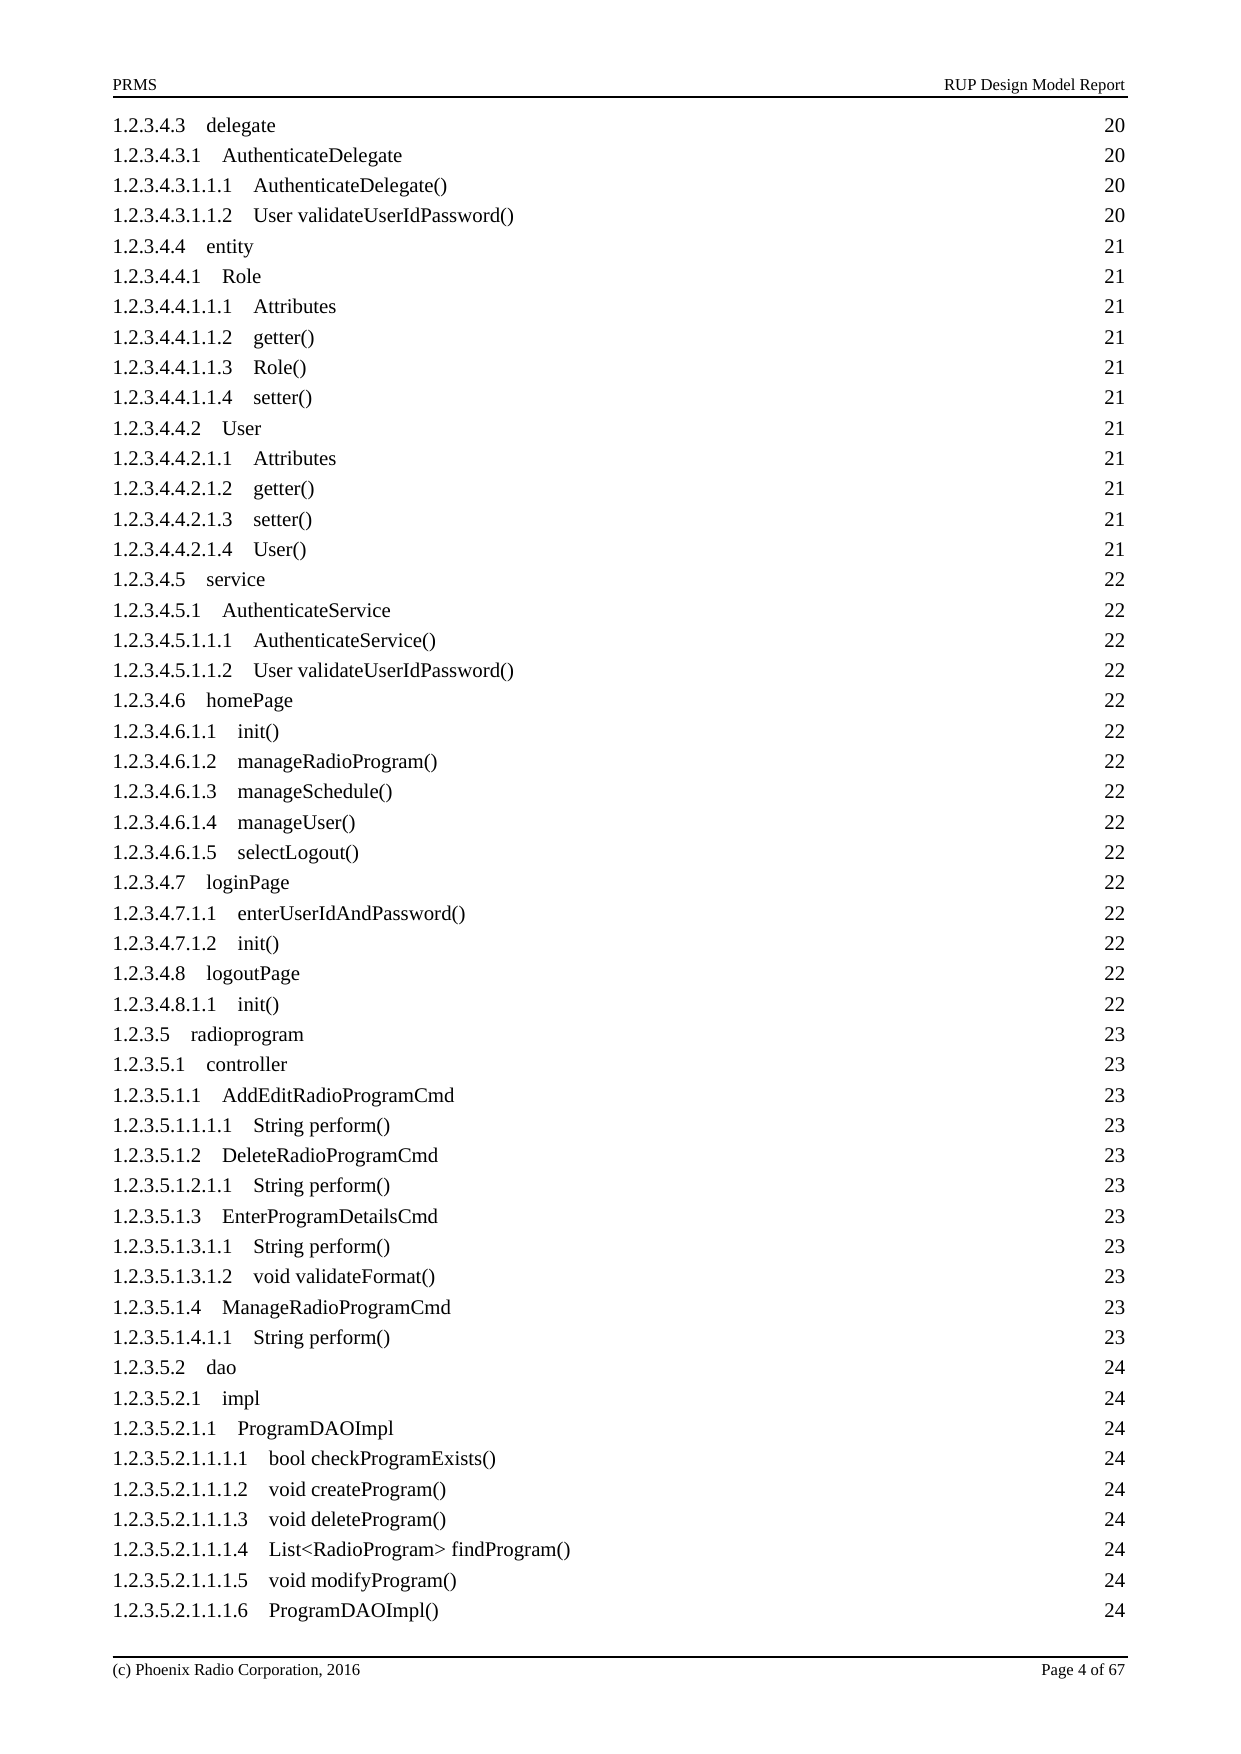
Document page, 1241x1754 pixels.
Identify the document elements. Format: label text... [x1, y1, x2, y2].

text 1.2.3.4.4.1.1.2 getter() 21 [112, 325, 1053, 349]
text 1.2.3.4.3 delegate 20 [112, 112, 1053, 137]
text 1.2.3.4.8 logoutPage 22 [112, 961, 1053, 985]
text 1.2.3.5.1.2.1.1 String perform() 23 [112, 1173, 1053, 1197]
text 1.2.3.4.4.2.1.2 getter() 21 [112, 476, 1053, 500]
text 1.2.3.4.6.1.2 manageRadioProgram() 22 [112, 749, 1053, 773]
text 1.2.3.4.4.2.1.1 Attributes 21 [112, 446, 1053, 470]
text 1.2.3.4.3.1.1.1 AuthenticateDelegate() 20 [112, 173, 1053, 197]
text 1.2.3.4.8.1.1 init() 22 [112, 992, 1053, 1016]
text 1.2.3.5 radioprogram 23 [112, 1022, 1053, 1046]
text 1.2.3.5.1.4 ManageRadioProgramCmd 23 [112, 1295, 1053, 1319]
text 1.2.3.4.7.1.2 init() 22 [112, 931, 1053, 955]
text 1.2.3.4.4.2.1.4 User() 21 [112, 537, 1053, 561]
text 1.2.3.4.6 homePage 22 [112, 688, 1053, 712]
text 1.2.3.4.4.1.1.1 Attributes 21 [112, 294, 1053, 318]
text 1.2.3.4.4.1 Role 21 [112, 264, 1053, 288]
text 1.2.3.4.4.1.1.4 setter() 21 [112, 385, 1053, 409]
text 1.2.3.4.5.1.1.2 User validateUserIdPassword() 22 [112, 658, 1053, 682]
text 1.2.3.5.1.1.1.1 String perform() 23 [112, 1113, 1053, 1137]
text 1.2.3.5.2.1 impl 24 [112, 1386, 1053, 1410]
text 1.2.3.4.7.1.1 enterUserIdAndPassword() 22 [112, 901, 1053, 925]
text 1.2.3.5.2.1.1.1.5 void modifyProgram() 24 [112, 1567, 1053, 1592]
text 1.2.3.5.2.1.1.1.3 void deleteProgram() 24 [112, 1507, 1053, 1531]
text 1.2.3.5.2.1.1.1.6 ProgramDAOImpl() 24 [112, 1598, 1053, 1622]
text 1.2.3.5.2.1.1.1.4 List<RadioProgram> findProgram() 24 [112, 1537, 1053, 1561]
text 1.2.3.4.6.1.4 manageUser() 22 [112, 810, 1053, 834]
text 1.2.3.4.4.1.1.3 Role() 21 [112, 355, 1053, 379]
text 1.2.3.5.1.3.1.1 String perform() 23 [112, 1234, 1053, 1258]
text 1.2.3.4.6.1.5 selectLogout() 22 [112, 840, 1053, 864]
text 1.2.3.4.5.1.1.1 AuthenticateService() 22 [112, 628, 1053, 652]
text 1.2.3.5.2.1.1 ProgramDAOImpl 24 [112, 1416, 1053, 1440]
text 1.2.3.4.3.1.1.2 User validateUserIdPassword() 20 [112, 203, 1053, 227]
text 1.2.3.5.2.1.1.1.1 bool checkProgramExists() 24 [112, 1446, 1053, 1470]
text 1.2.3.5.1.1 AddEditRadioProgramCmd 23 [112, 1082, 1053, 1107]
text 1.2.3.4.5 service 22 [112, 567, 1053, 591]
text 1.2.3.4.6.1.1 init() 22 [112, 719, 1053, 743]
text 1.2.3.5.2 dao 24 [112, 1355, 1053, 1379]
text 1.2.3.5.2.1.1.1.2 void createProgram() 24 [112, 1477, 1053, 1501]
text 1.2.3.5.1.2 DeleteRadioProgramCmd 23 [112, 1143, 1053, 1167]
text 1.2.3.4.4.2.1.3 setter() 21 [112, 507, 1053, 531]
text 1.2.3.4.7 loginPage 22 [112, 870, 1053, 894]
text 1.2.3.5.1.4.1.1 String perform() 23 [112, 1325, 1053, 1349]
text 1.2.3.4.4 entity 21 [112, 234, 1053, 258]
text 1.2.3.4.4.2 User 21 [112, 416, 1053, 440]
text 1.2.3.4.3.1 AuthenticateDelegate 20 [112, 143, 1053, 167]
text 1.2.3.4.6.1.3 manageSchedule() 22 [112, 779, 1053, 803]
text 1.2.3.5.1.3 EnterProgramDetailsCmd 23 [112, 1204, 1053, 1228]
text 1.2.3.5.1 controller 23 [112, 1052, 1053, 1076]
text 1.2.3.5.1.3.1.2 void validateFormat() 23 [112, 1264, 1053, 1288]
text 1.2.3.4.5.1 AuthenticateService 22 [112, 597, 1053, 622]
